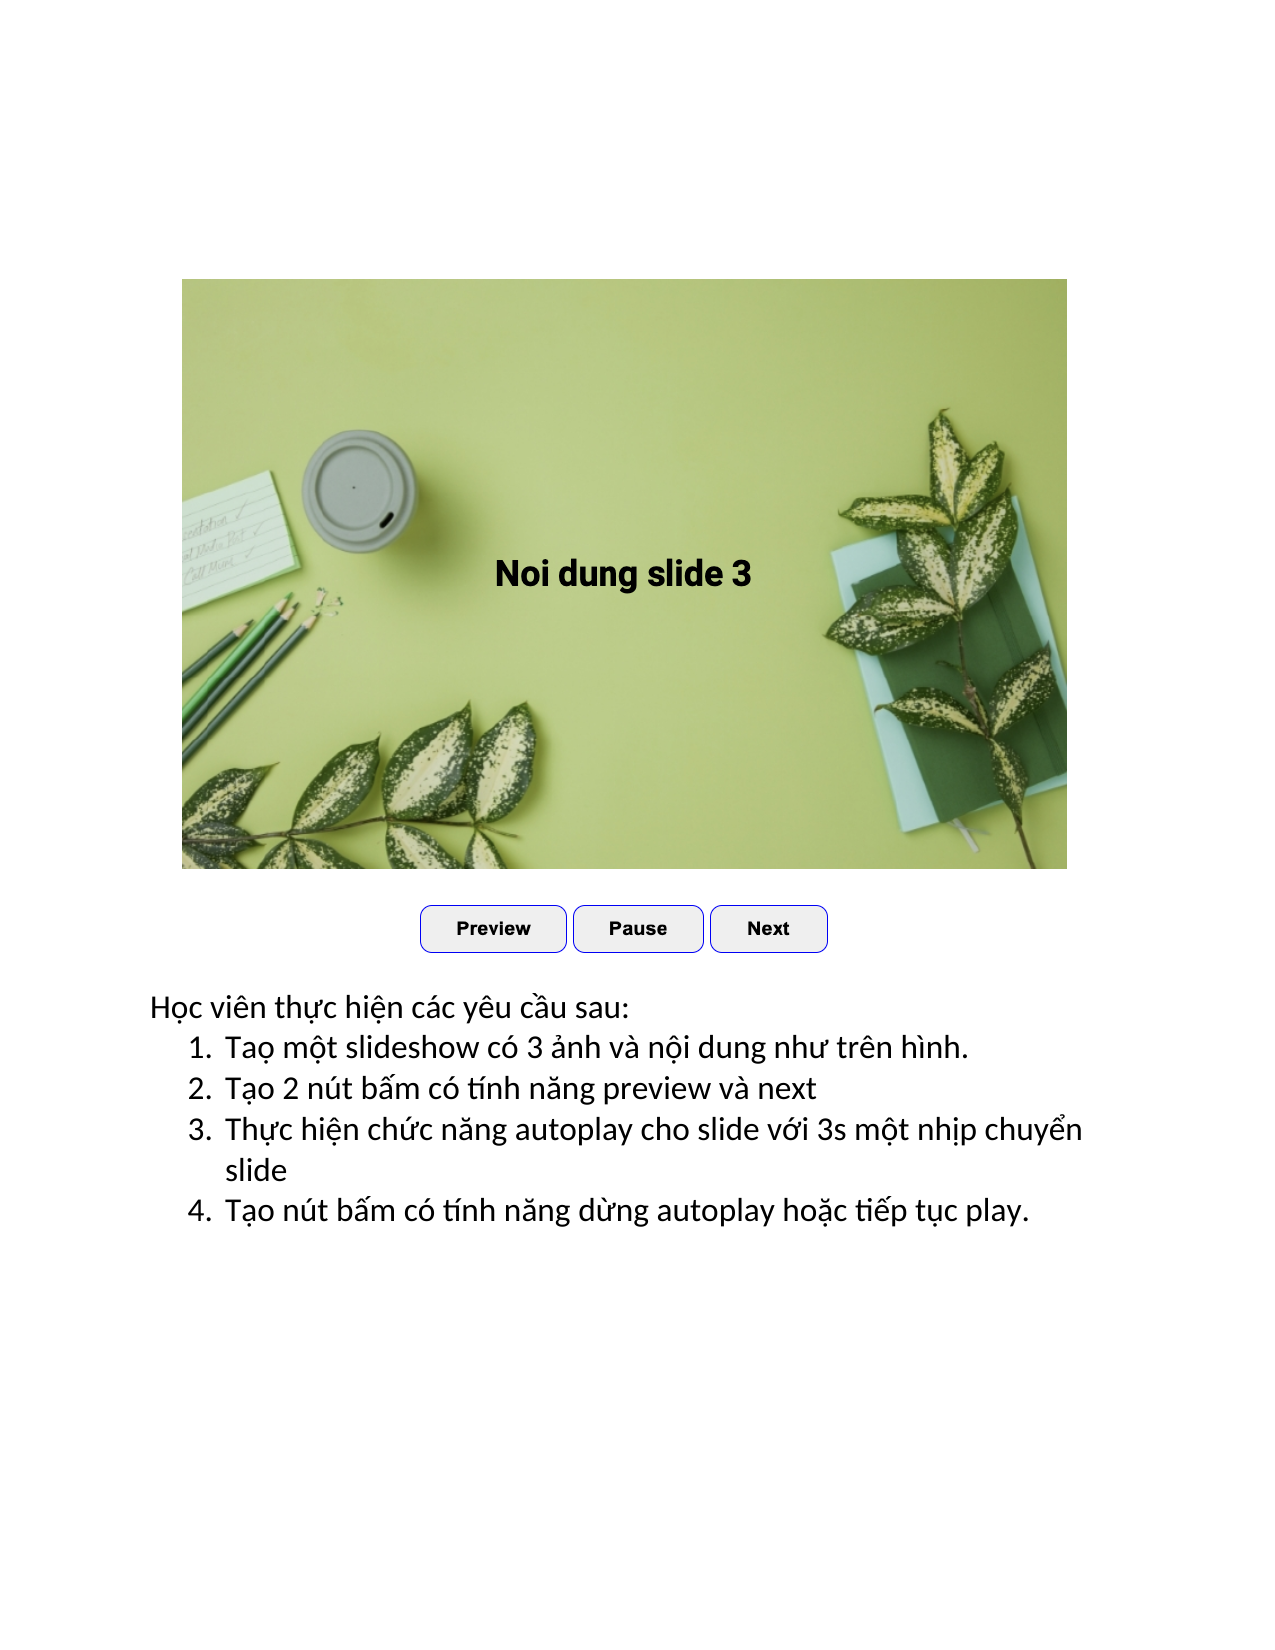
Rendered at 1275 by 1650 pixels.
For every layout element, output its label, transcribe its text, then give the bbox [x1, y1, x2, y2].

list Tạo 2 nút bấm có tính năng preview và next [187, 1067, 1125, 1108]
list Thực hiện chức năng autoplay cho slide với 3s một nhịp chuyển slide [187, 1108, 1125, 1189]
list Tạo nút bấm có tính năng dừng autoplay hoặc tiếp tục play. [187, 1189, 1125, 1230]
picture [150, 246, 1125, 986]
text Học viên thực hiện các yêu cầu sau: [150, 986, 1125, 1026]
list Taọ một slideshow có 3 ảnh và nội dung như trên hình. [187, 1026, 1125, 1067]
